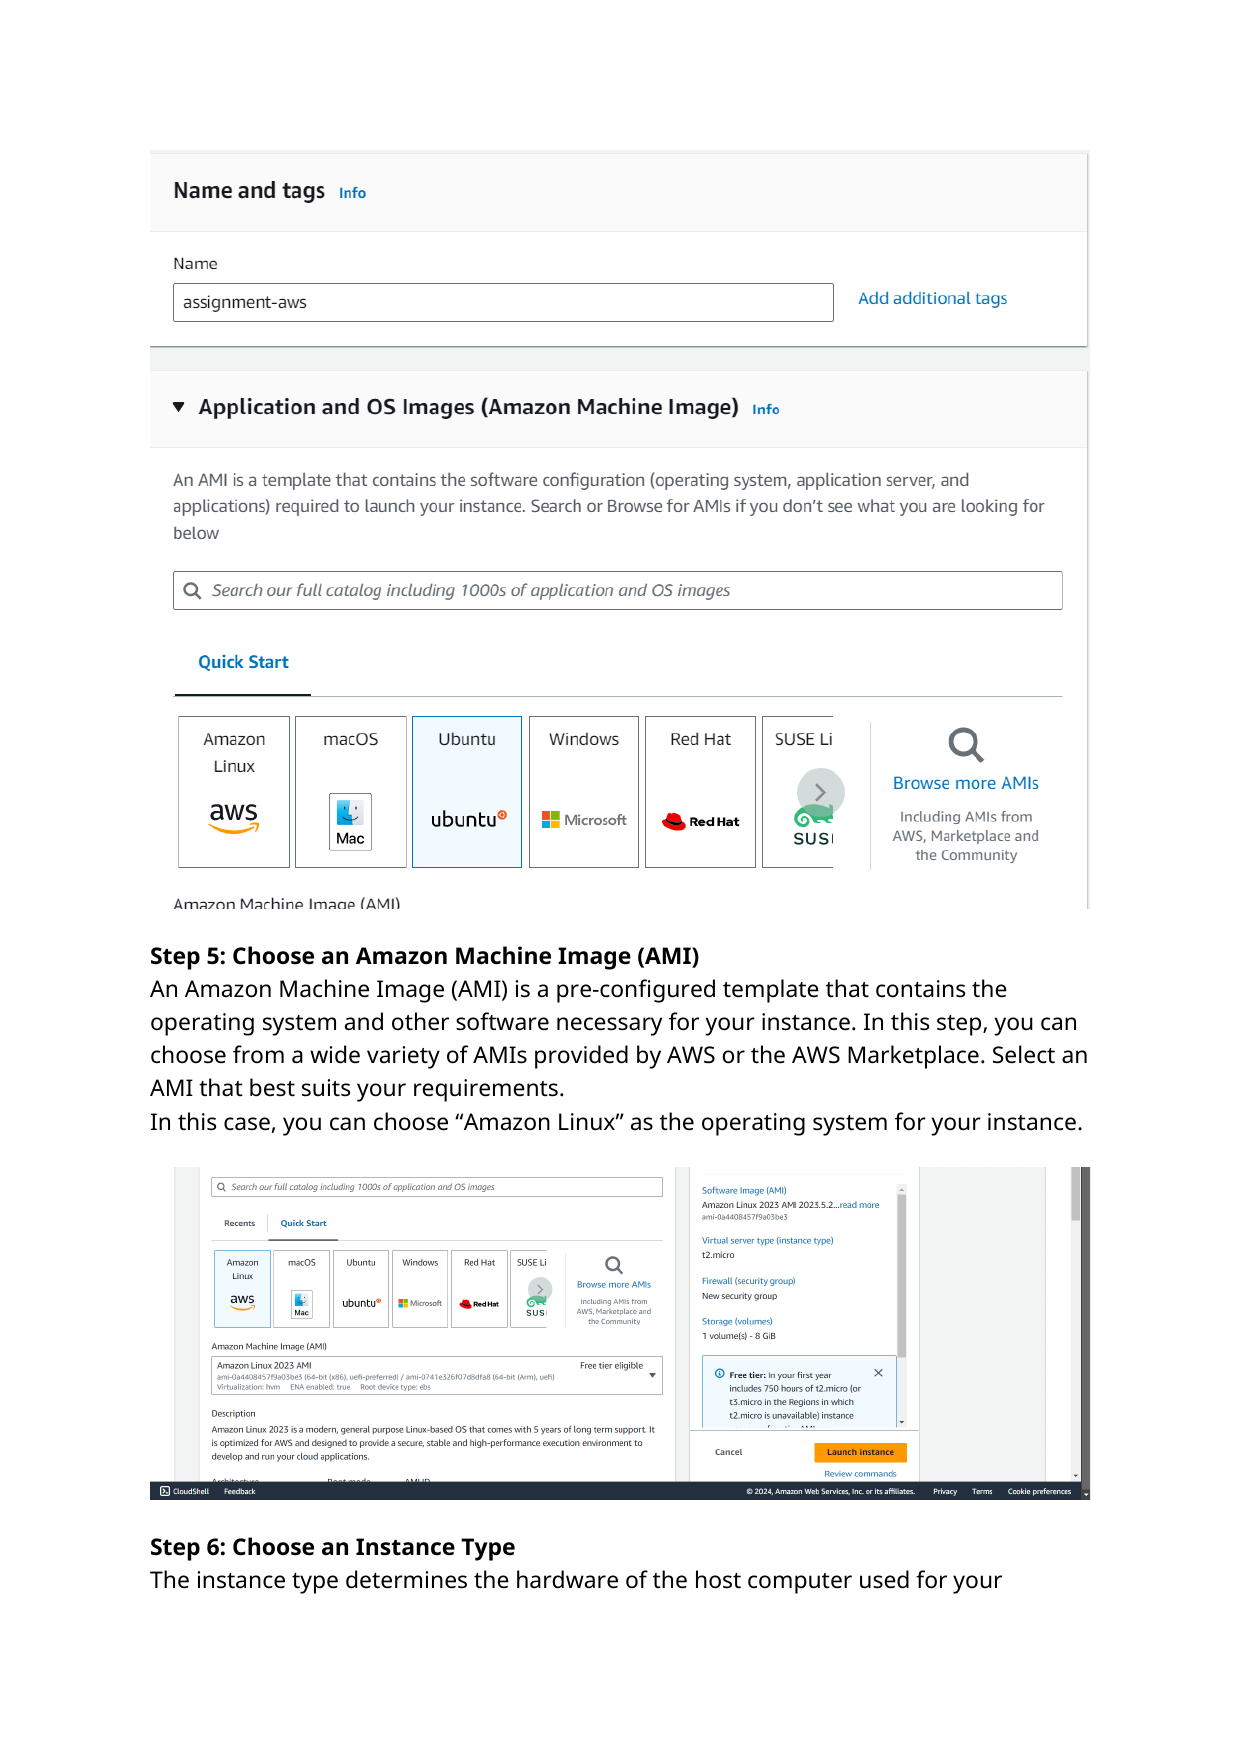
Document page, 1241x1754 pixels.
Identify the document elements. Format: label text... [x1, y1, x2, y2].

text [150, 1531, 1090, 1595]
text Step 5: Choose an Amazon Machine Image (AMI) An Amazon Machine Image (AMI) is a pre-configured template that contains the operating system and other software necessary for your instance. In this step, you can choose from a wide variety of AMIs provided by AWS or the AWS Marketplace. Select an AMI that best suits your requirements. In this case, you can choose “Amazon Linux” as the operating system for your instance. [150, 940, 1090, 1137]
picture [150, 150, 1091, 909]
picture [150, 1167, 1091, 1500]
